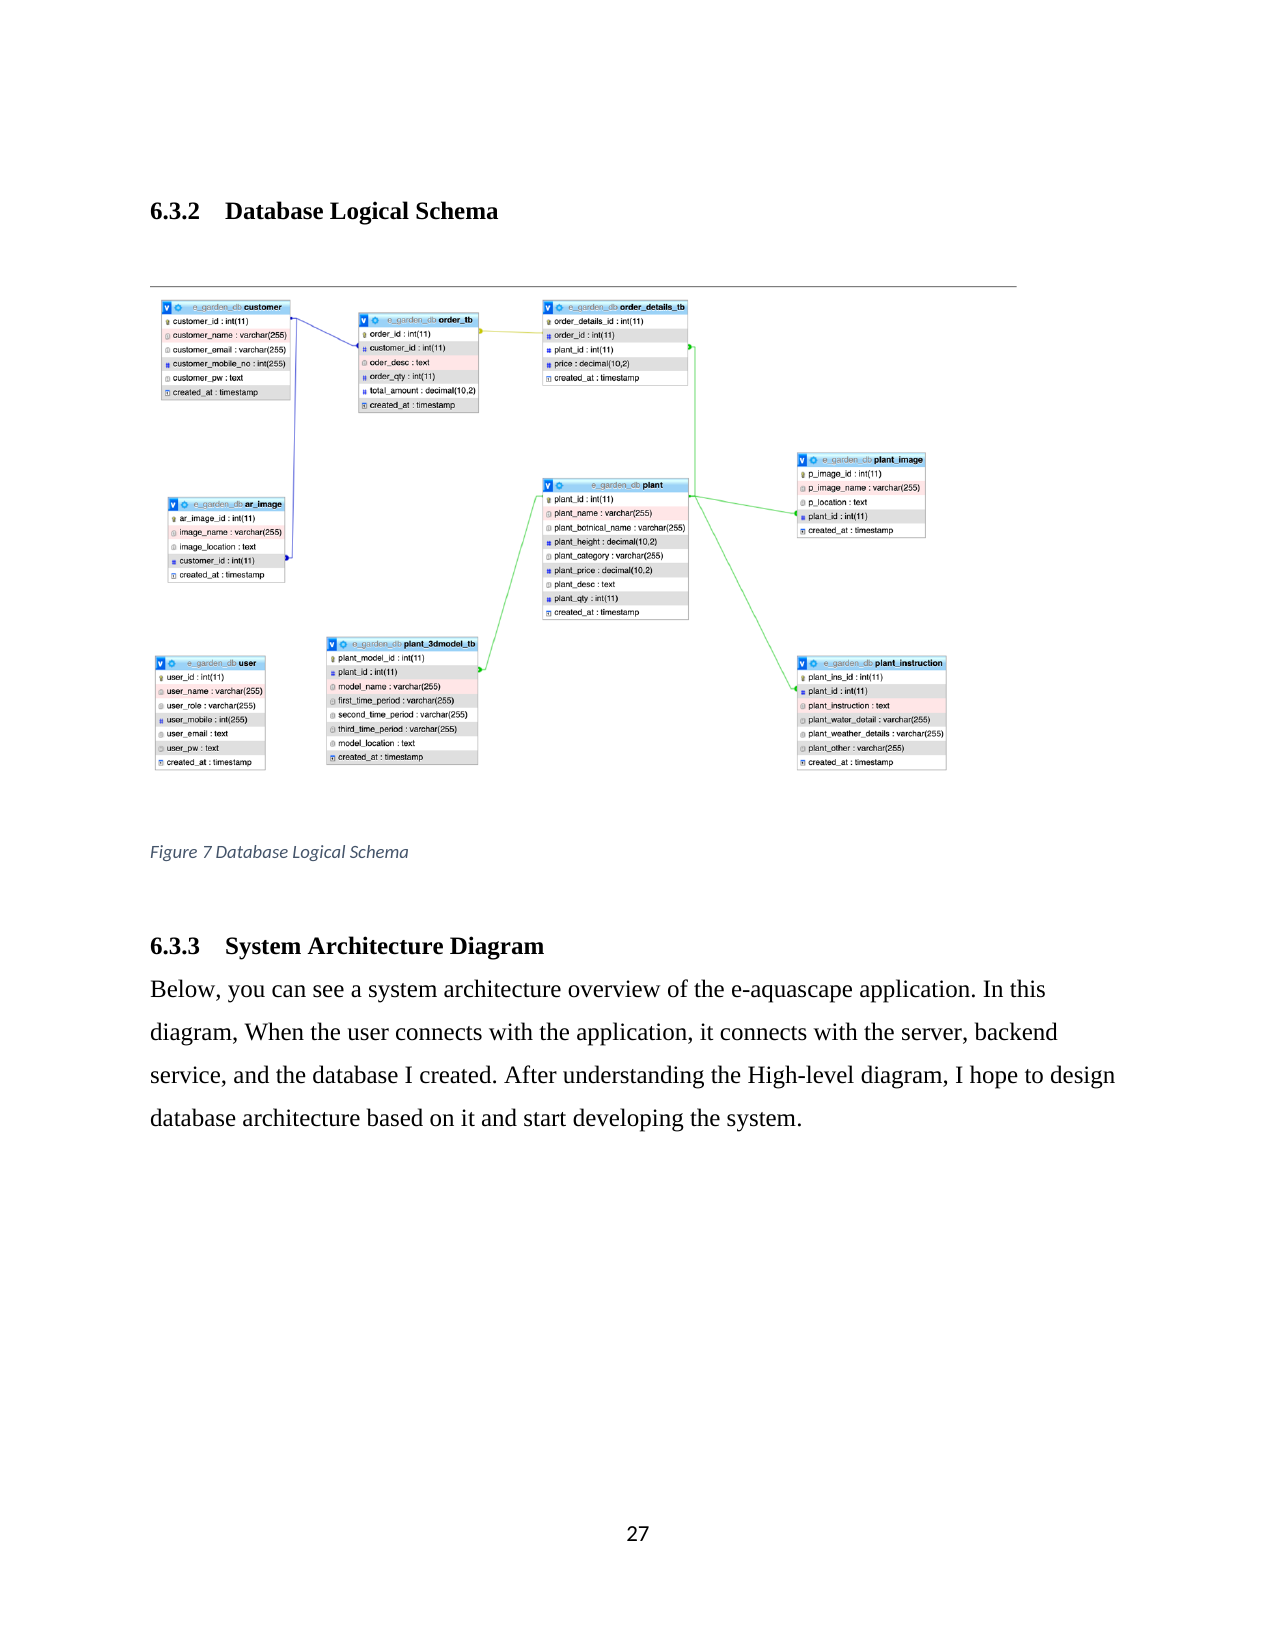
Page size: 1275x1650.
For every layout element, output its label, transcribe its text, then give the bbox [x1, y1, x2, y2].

subtitle Database Logical Schema [150, 196, 1125, 225]
text Below, you can see a system architecture overview of the e-aquascape application. In this diagram, When the user connects with the application, it connects with the server, backend service, and the database I created. After understanding the High-level diagram, I hope to design database architecture based on it and start developing the system. [150, 974, 1125, 1132]
picture [150, 286, 1017, 822]
subtitle System Architecture Diagram [150, 931, 1125, 960]
